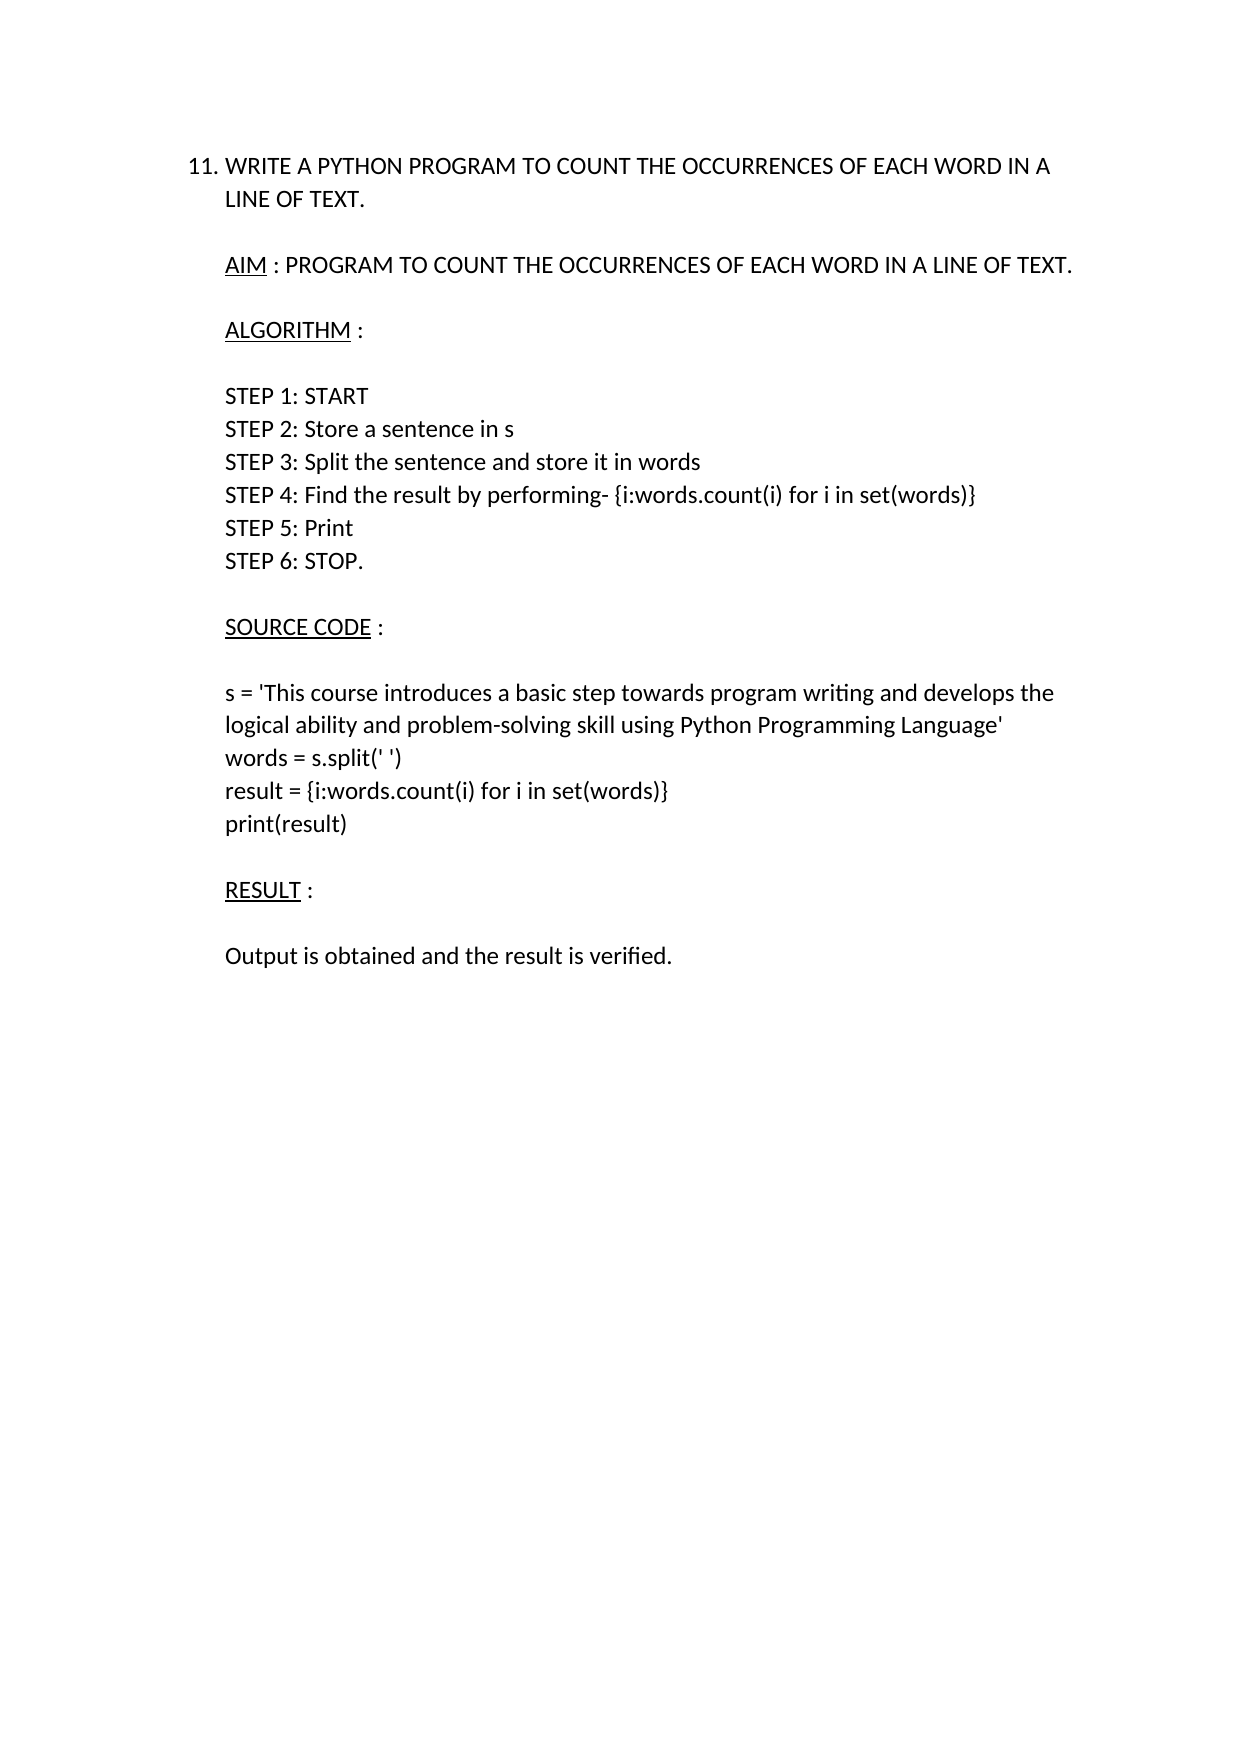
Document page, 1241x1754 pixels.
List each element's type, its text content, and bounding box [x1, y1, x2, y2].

list words = s.split(' ') [225, 742, 1090, 773]
list ALGORITHM : [225, 314, 1090, 345]
list Output is obtained and the result is verified. [225, 940, 1090, 971]
list result = {i:words.count(i) for i in set(words)} [225, 775, 1090, 806]
list RESULT : [225, 874, 1090, 905]
list STEP 3: Split the sentence and store it in words [225, 446, 1090, 477]
list AIM : PROGRAM TO COUNT THE OCCURRENCES OF EACH WORD IN A LINE OF TEXT. [225, 249, 1090, 279]
list print(result) [225, 808, 1090, 839]
list STEP 4: Find the result by performing- {i:words.count(i) for i in set(words)} [225, 479, 1090, 510]
list STEP 6: STOP. [225, 545, 1090, 576]
list s = 'This course introduces a basic step towards program writing and develops the logical ability and problem-solving skill using Python Programming Language' [225, 677, 1090, 740]
list WRITE A PYTHON PROGRAM TO COUNT THE OCCURRENCES OF EACH WORD IN A LINE OF TEXT. [187, 150, 1090, 213]
list SOURCE CODE : [225, 611, 1090, 641]
list STEP 5: Print [225, 512, 1090, 543]
list STEP 2: Store a sentence in s [225, 413, 1090, 444]
list STEP 1: START [225, 380, 1090, 411]
